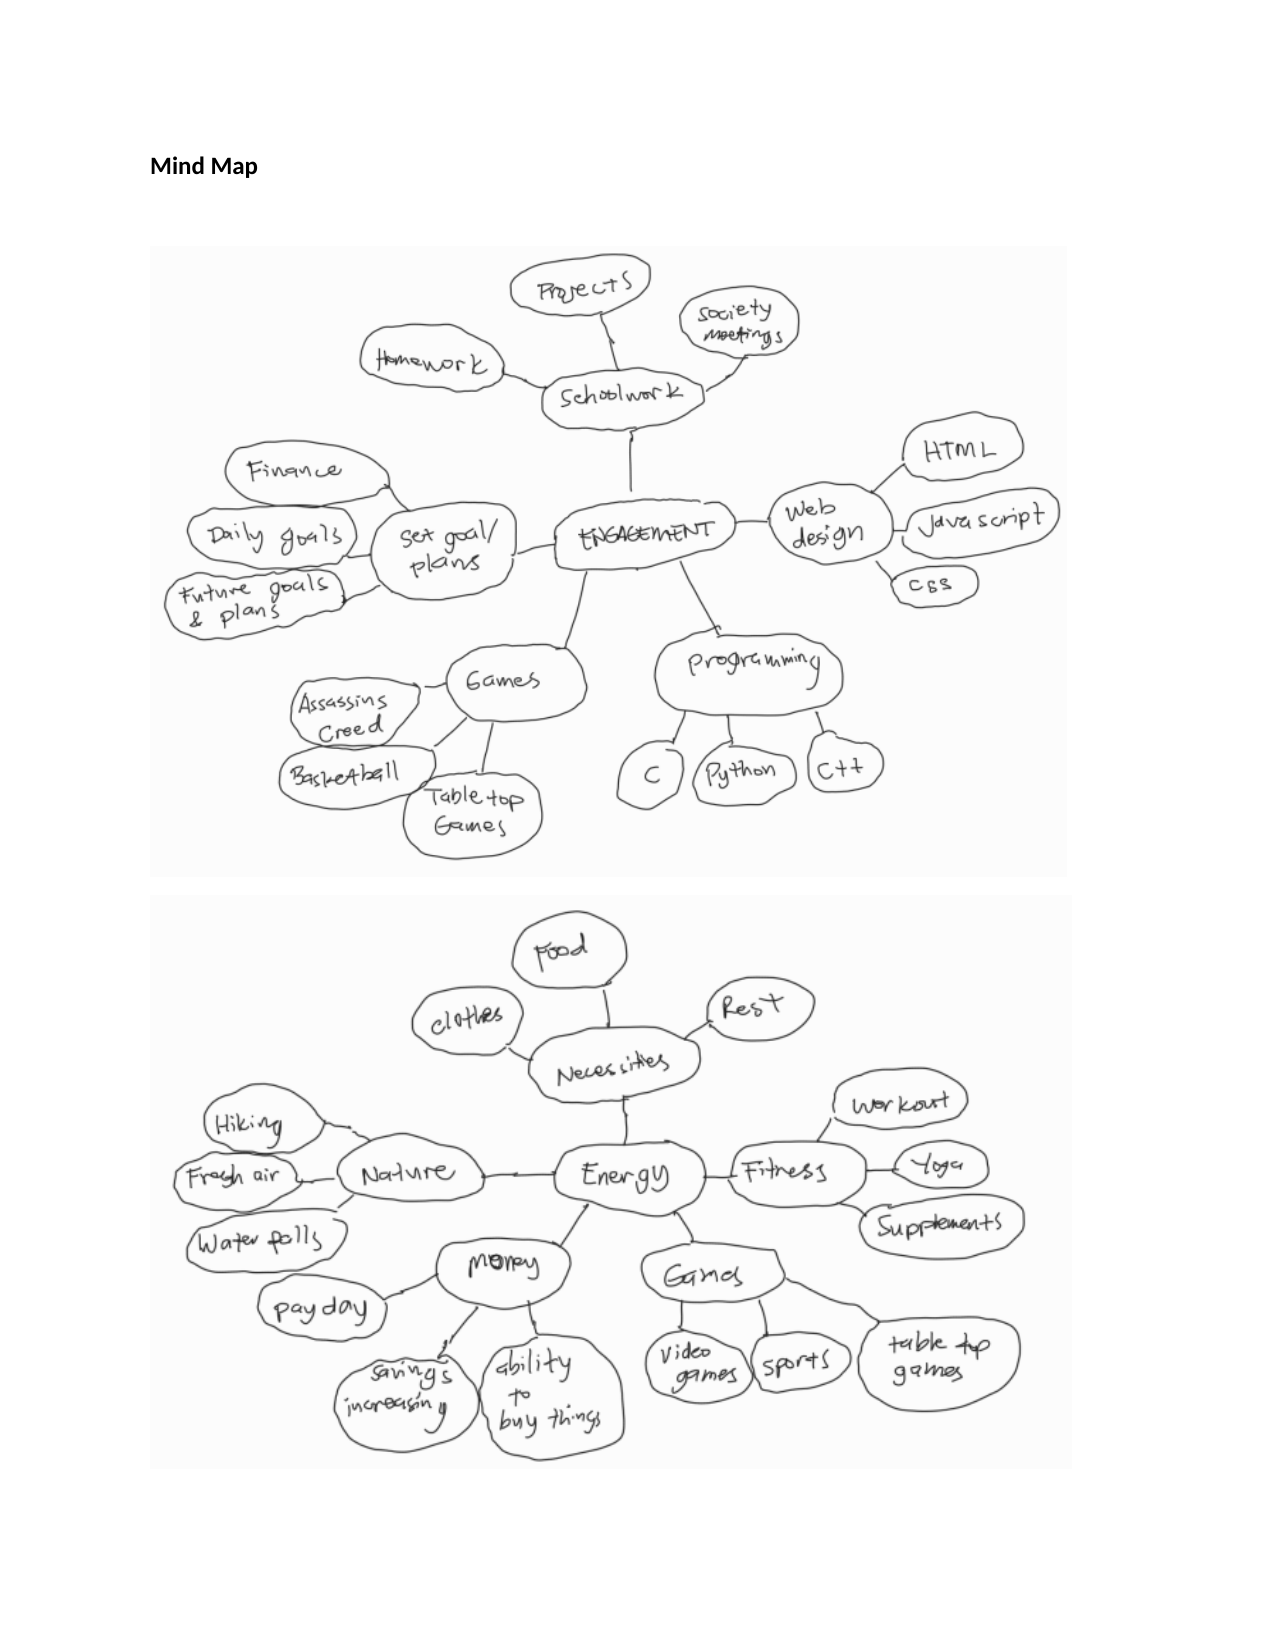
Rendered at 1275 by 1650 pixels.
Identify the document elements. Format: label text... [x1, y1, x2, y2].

picture [150, 895, 1072, 1469]
text Mind Map [150, 150, 1125, 181]
picture [150, 246, 1068, 877]
